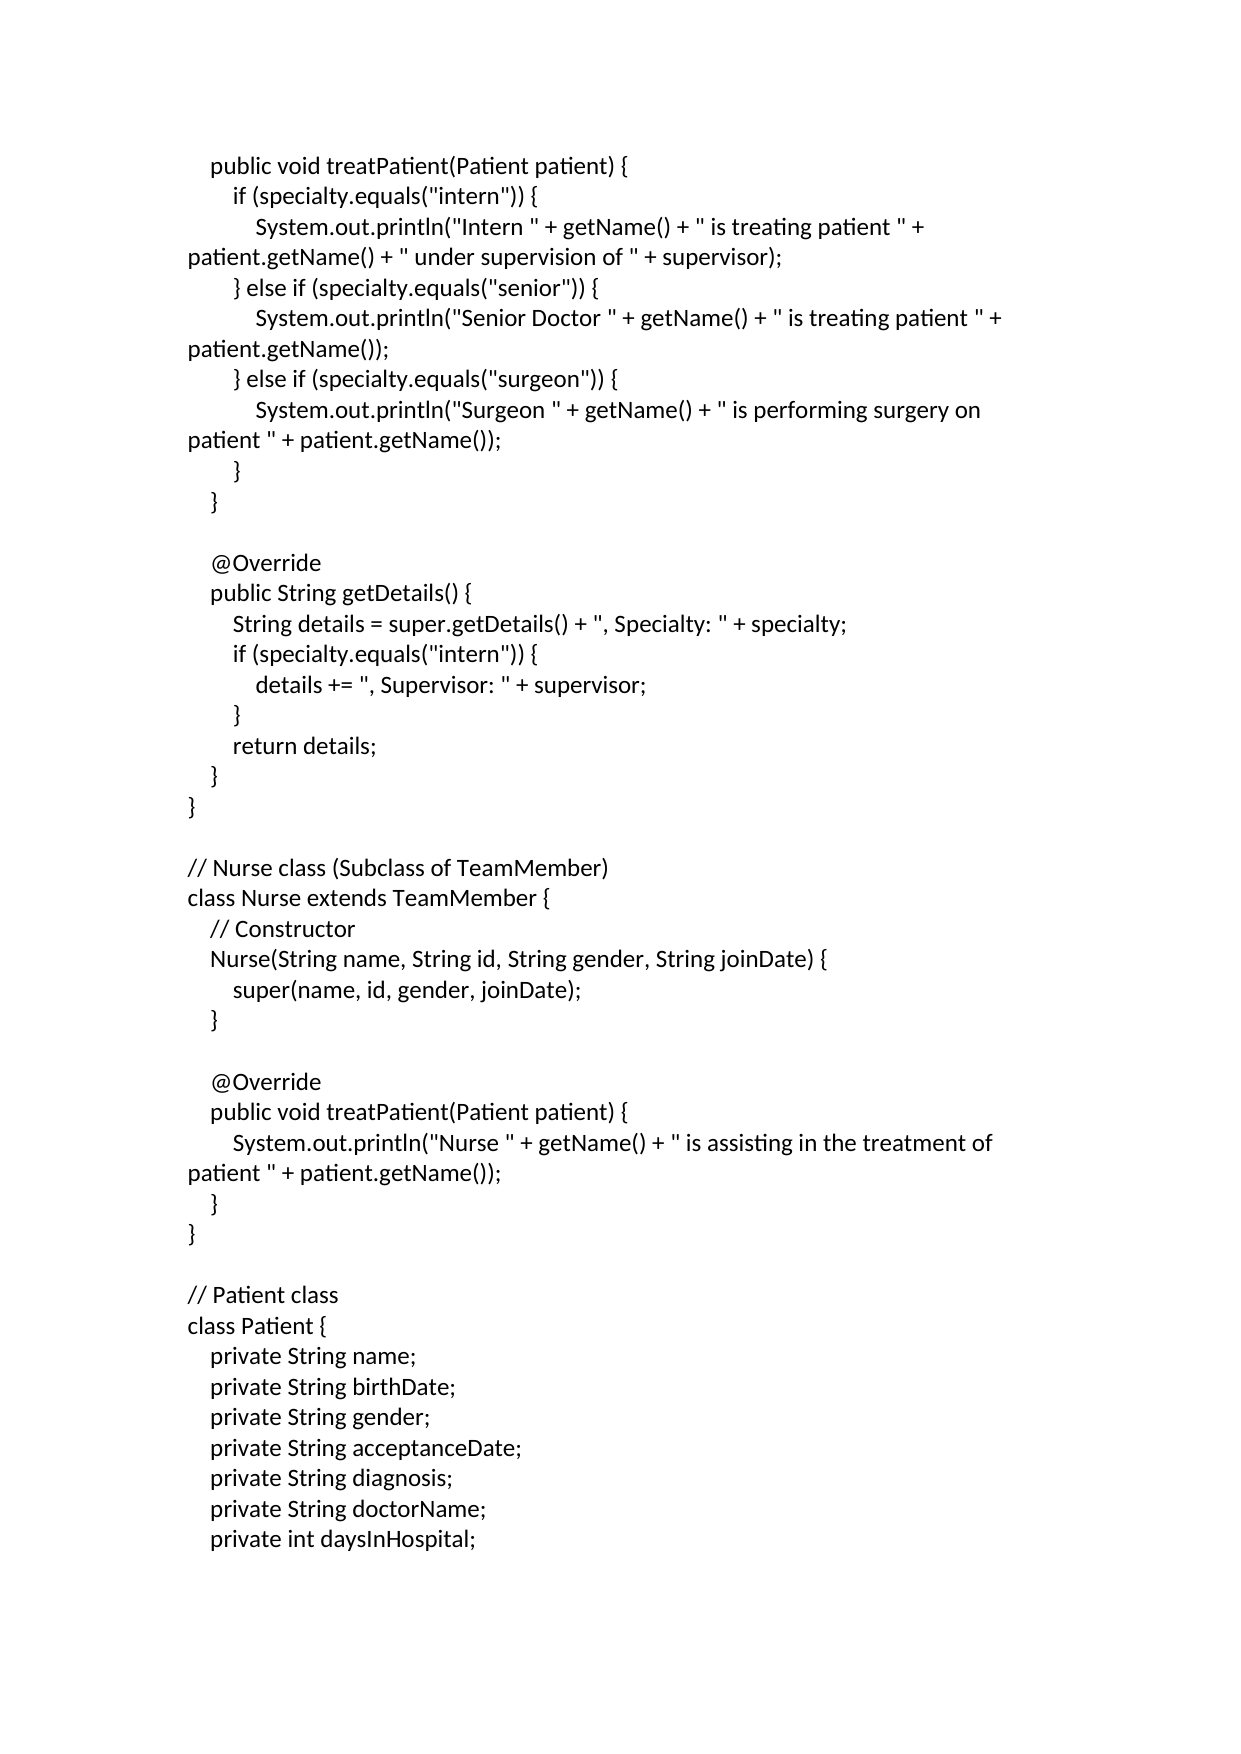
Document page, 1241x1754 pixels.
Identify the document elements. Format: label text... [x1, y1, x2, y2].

text public String getDetails() { [187, 577, 1053, 608]
text private String diagnosis; [187, 1462, 1053, 1493]
text super(name, id, gender, joinDate); [187, 974, 1053, 1004]
text @Override [187, 1066, 1053, 1096]
text } [187, 760, 1053, 791]
text // Nurse class (Subclass of TeamMember) [187, 852, 1053, 882]
text } [187, 791, 1053, 821]
text private String doctorName; [187, 1493, 1053, 1523]
text } [187, 1004, 1053, 1035]
text private int daysInHospital; [187, 1523, 1053, 1554]
text System.out.println("Intern " + getName() + " is treating patient " + patient.getName() + " under supervision of " + supervisor); [187, 211, 1053, 272]
text private String name; [187, 1340, 1053, 1371]
text Nurse(String name, String id, String gender, String joinDate) { [187, 943, 1053, 974]
text if (specialty.equals("intern")) { [187, 638, 1053, 669]
text } [187, 1188, 1053, 1218]
text class Nurse extends TeamMember { [187, 882, 1053, 913]
text String details = super.getDetails() + ", Specialty: " + specialty; [187, 608, 1053, 638]
text } [187, 486, 1053, 516]
text } else if (specialty.equals("senior")) { [187, 272, 1053, 303]
text } [187, 1218, 1053, 1249]
text } [187, 699, 1053, 730]
text details += ", Supervisor: " + supervisor; [187, 669, 1053, 699]
text private String gender; [187, 1401, 1053, 1432]
text public void treatPatient(Patient patient) { [187, 150, 1053, 181]
text System.out.println("Surgeon " + getName() + " is performing surgery on patient " + patient.getName()); [187, 394, 1053, 455]
text System.out.println("Senior Doctor " + getName() + " is treating patient " + patient.getName()); [187, 303, 1053, 364]
text private String acceptanceDate; [187, 1432, 1053, 1462]
text private String birthDate; [187, 1371, 1053, 1401]
text } [187, 455, 1053, 486]
text public void treatPatient(Patient patient) { [187, 1096, 1053, 1127]
text System.out.println("Nurse " + getName() + " is assisting in the treatment of patient " + patient.getName()); [187, 1127, 1053, 1188]
text return details; [187, 730, 1053, 760]
text // Patient class [187, 1279, 1053, 1310]
text class Patient { [187, 1310, 1053, 1340]
text @Override [187, 547, 1053, 577]
text if (specialty.equals("intern")) { [187, 181, 1053, 211]
text } else if (specialty.equals("surgeon")) { [187, 364, 1053, 394]
text // Constructor [187, 913, 1053, 943]
